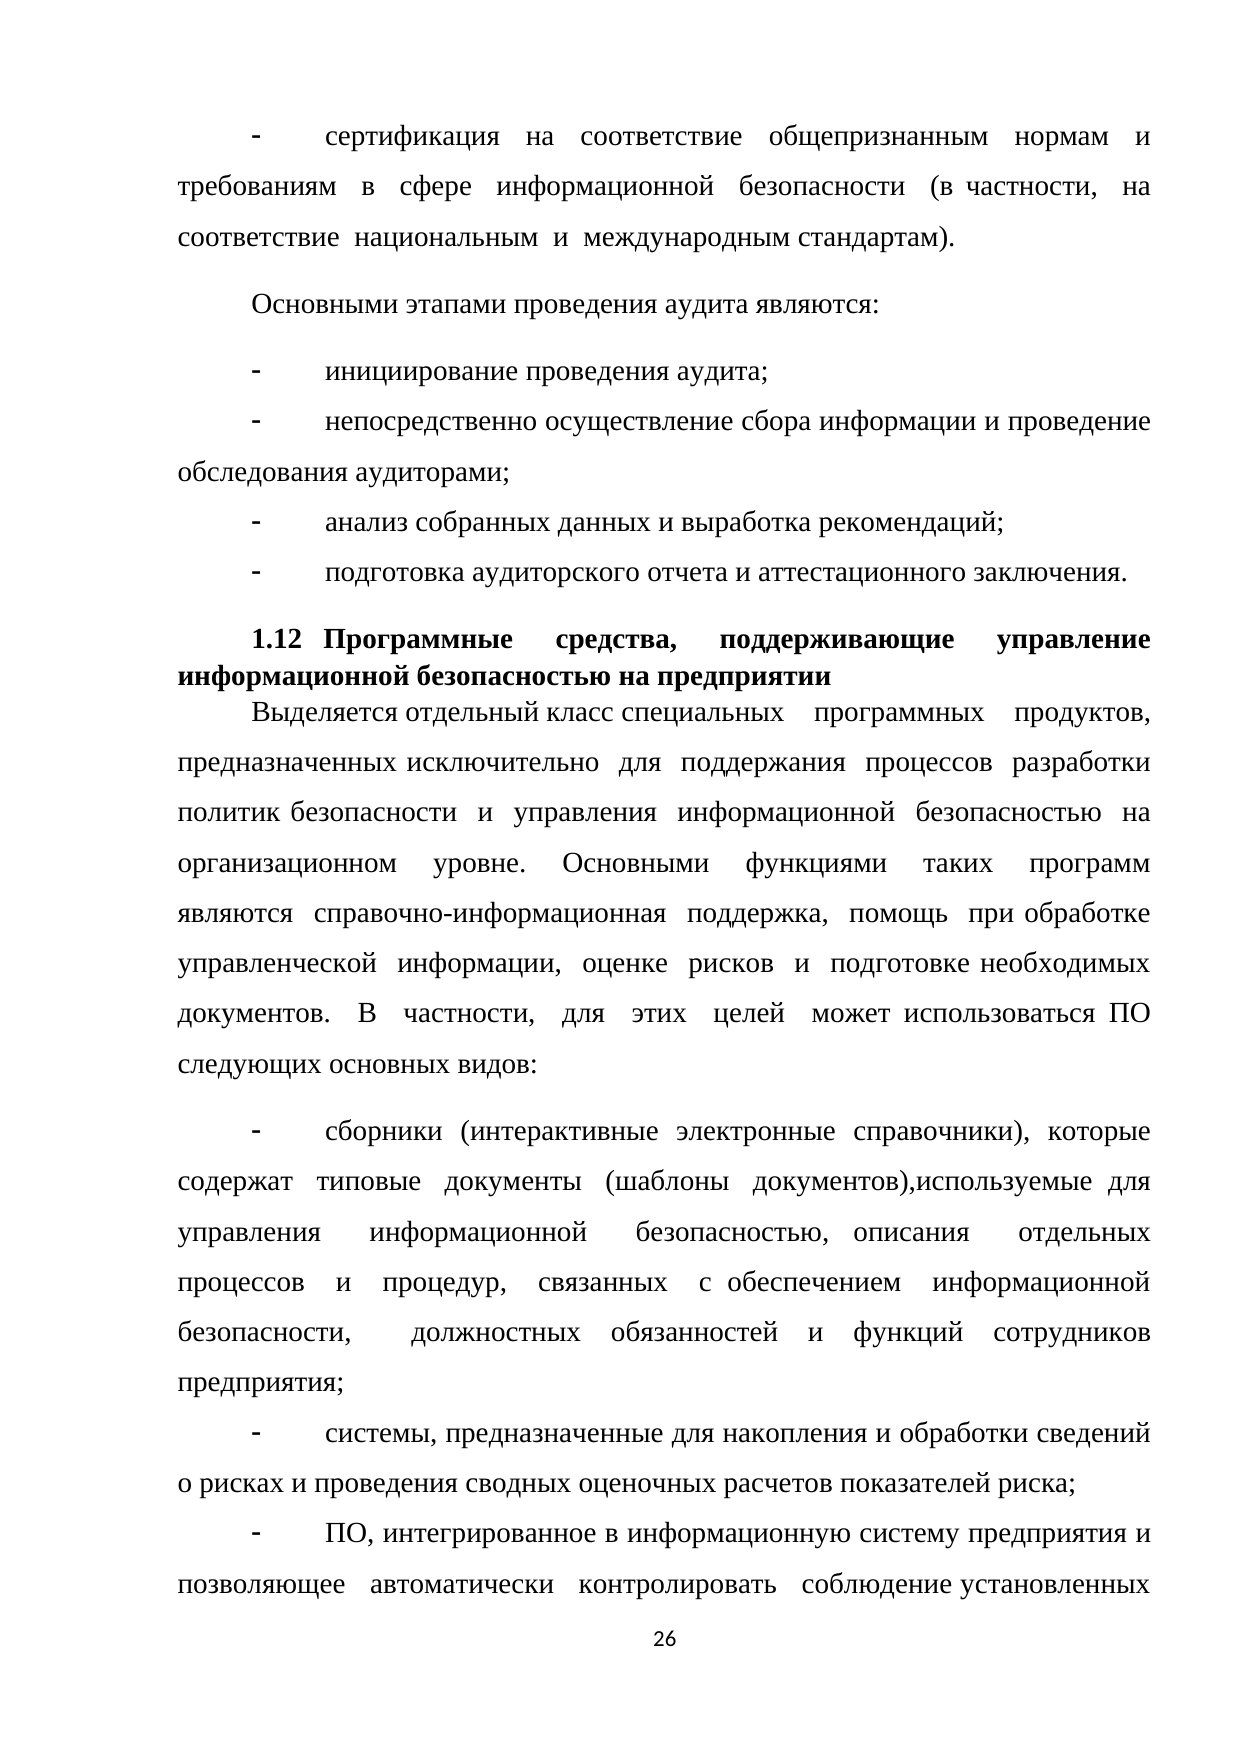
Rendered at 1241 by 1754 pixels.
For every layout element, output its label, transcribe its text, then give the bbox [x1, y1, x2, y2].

list инициирование проведения аудита; [177, 353, 1152, 386]
text Выделяется отдельный класс специальных программных продуктов, предназначенных исключительно для поддержания процессов разработки политик безопасности и управления информационной безопасностью на организационном уровне. Основными функциями таких программ являются справочно-информационная поддержка, помощь при обработке управленческой информации, оценке рисков и подготовке необходимых документов. В частности, для этих целей может использоваться ПО следующих основных видов: [177, 694, 1152, 1079]
list анализ собранных данных и выработка рекомендаций; [177, 504, 1152, 538]
list сборники (интерактивные электронные справочники), которые содержат типовые документы (шаблоны документов),используемые для управления информационной безопасностью, описания отдельных процессов и процедур, связанных с обеспечением информационной безопасности, должностных обязанностей и функций сотрудников предприятия; [177, 1113, 1152, 1398]
list сертификация на соответствие общепризнанным нормам и требованиям в сфере информационной безопасности (в частности, на соответствие национальным и международным стандартам). [177, 118, 1152, 252]
list непосредственно осуществление сбора информации и проведение обследования аудиторами; [177, 403, 1152, 487]
list системы, предназначенные для накопления и обработки сведений о рисках и проведения сводных оценочных расчетов показателей риска; [177, 1415, 1152, 1499]
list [177, 1516, 1152, 1599]
list подготовка аудиторского отчета и аттестационного заключения. [177, 554, 1152, 588]
text Основными этапами проведения аудита являются: [177, 286, 1152, 319]
subtitle 1.12 Программные средства, поддерживающие управление информационной безопасностью на предприятии [177, 621, 1152, 691]
